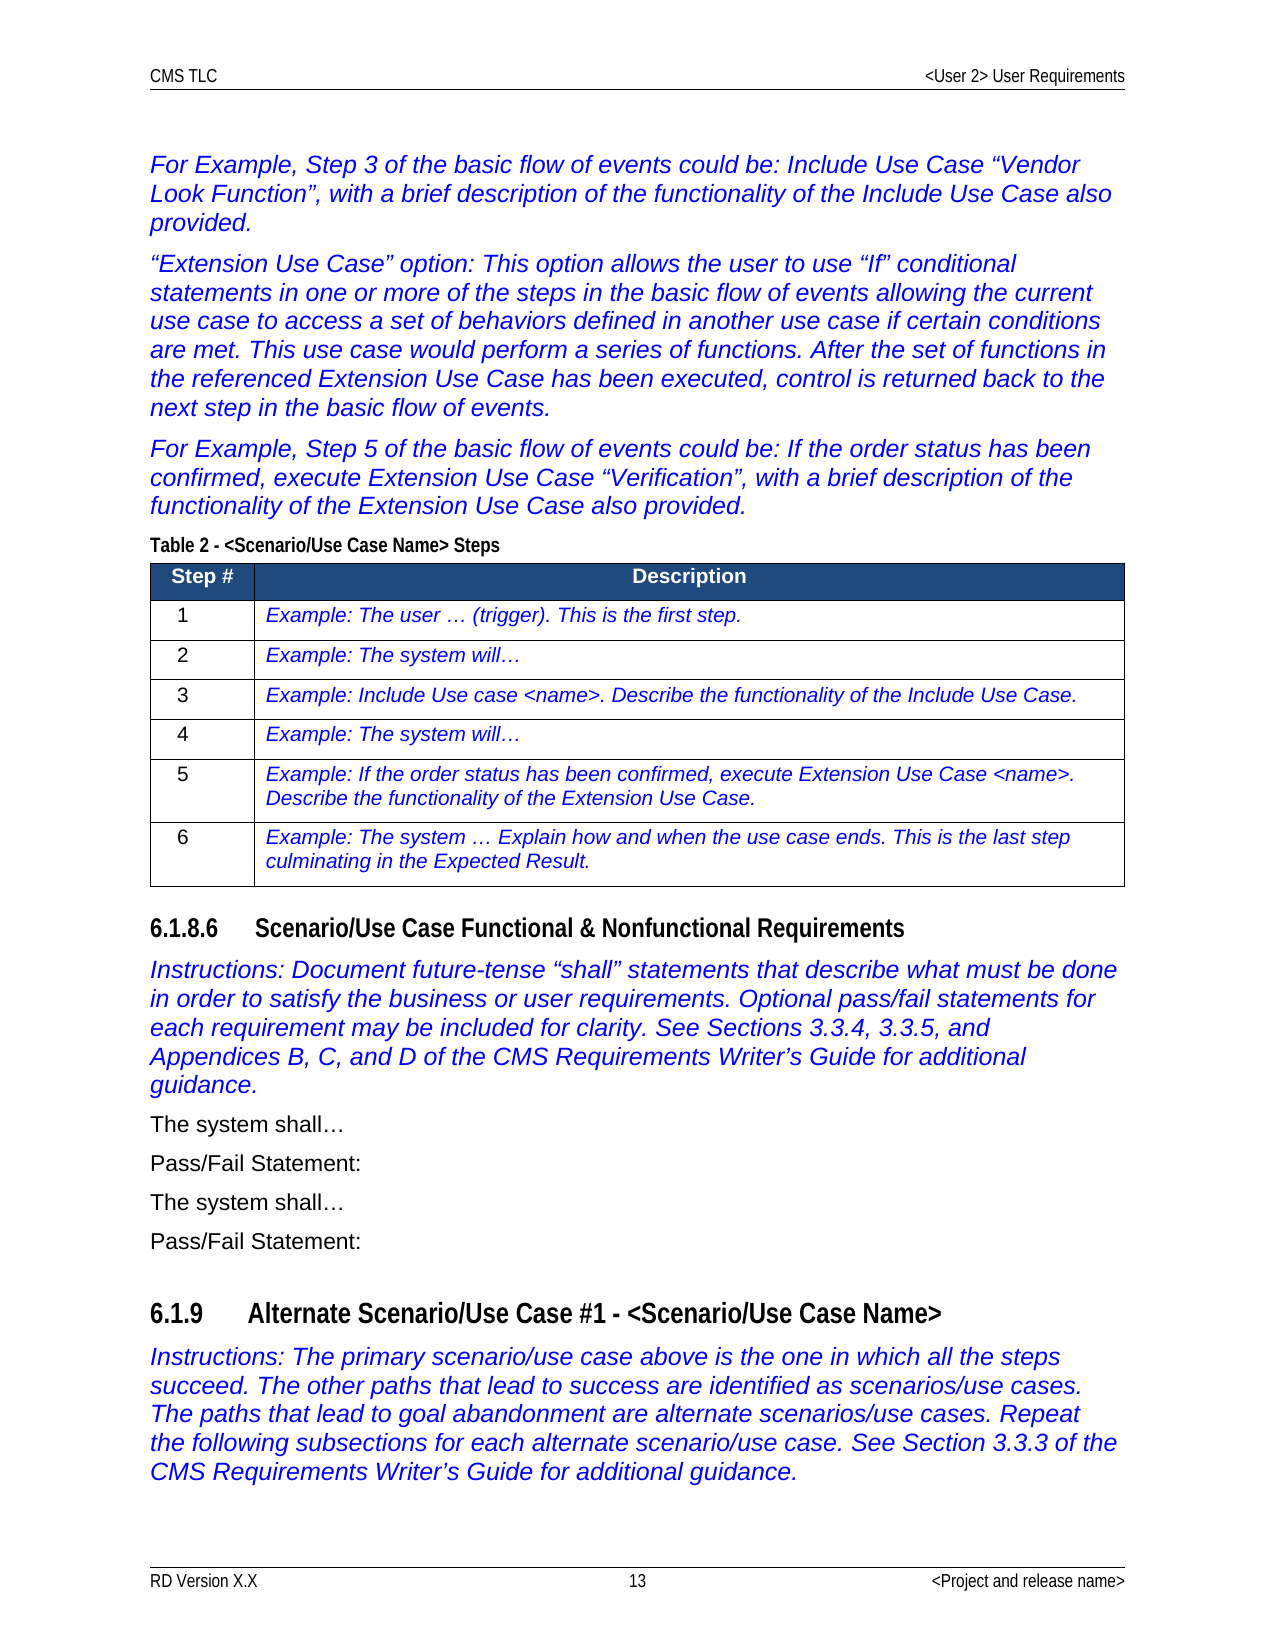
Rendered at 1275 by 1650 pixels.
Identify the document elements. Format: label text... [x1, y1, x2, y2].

text Pass/Fail Statement: [150, 1228, 1125, 1254]
table_cell [151, 641, 254, 679]
text The system shall… [150, 1189, 1125, 1216]
text Instructions: Document future-tense “shall” statements that describe what must be done in order to satisfy the business or user requirements. Optional pass/fail statements for each requirement may be included for clarity. See Sections 3.3.4, 3.3.5, and Appendices B, C, and D of the CMS Requirements Writer’s Guide for additional guidance. [150, 955, 1125, 1099]
table_header Description [255, 564, 1124, 600]
text For Example, Step 5 of the basic flow of events could be: If the order status has been confirmed, execute Extension Use Case “Verification”, with a brief description of the functionality of the Extension Use Case also provided. [150, 434, 1125, 520]
table_cell Example: If the order status has been confirmed, execute Extension Use Case <name>. Describe the functionality of the Extension Use Case. [255, 760, 1124, 822]
text Pass/Fail Statement: [150, 1150, 1125, 1177]
table_cell Example: The user … (trigger). This is the first step. [255, 601, 1124, 640]
text For Example, Step 3 of the basic flow of events could be: Include Use Case “Vendor Look Function”, with a brief description of the functionality of the Include Use Case also provided. [150, 150, 1125, 236]
table_cell [151, 823, 254, 886]
table_cell [151, 601, 254, 640]
text The system shall… [150, 1111, 1125, 1138]
table_cell [151, 760, 254, 822]
table_cell Example: The system will… [255, 641, 1124, 679]
table_header Step # [151, 564, 254, 600]
table_cell Example: Include Use case <name>. Describe the functionality of the Include Use Case. [255, 680, 1124, 719]
text Table 2 - <Scenario/Use Case Name> Steps [150, 532, 1125, 556]
subtitle Alternate Scenario/Use Case #1 - <Scenario/Use Case Name> [150, 1296, 1125, 1329]
subtitle Scenario/Use Case Functional & Nonfunctional Requirements [150, 912, 1125, 943]
table_cell Example: The system … Explain how and when the use case ends. This is the last step culminating in the Expected Result. [255, 823, 1124, 886]
text Instructions: The primary scenario/use case above is the one in which all the steps succeed. The other paths that lead to success are identified as scenarios/use cases. The paths that lead to goal abandonment are alternate scenarios/use cases. Repeat the following subsections for each alternate scenario/use case. See Section 3.3.3 of the CMS Requirements Writer’s Guide for additional guidance. [150, 1342, 1125, 1486]
table_cell [151, 720, 254, 758]
text “Extension Use Case” option: This option allows the user to use “If” conditional statements in one or more of the steps in the basic flow of events allowing the current use case to access a set of behaviors defined in another use case if certain conditions are met. This use case would perform a series of functions. After the set of functions in the referenced Extension Use Case has been executed, control is returned back to the next step in the basic flow of events. [150, 249, 1125, 421]
table_cell [151, 680, 254, 719]
table_cell Example: The system will… [255, 720, 1124, 758]
